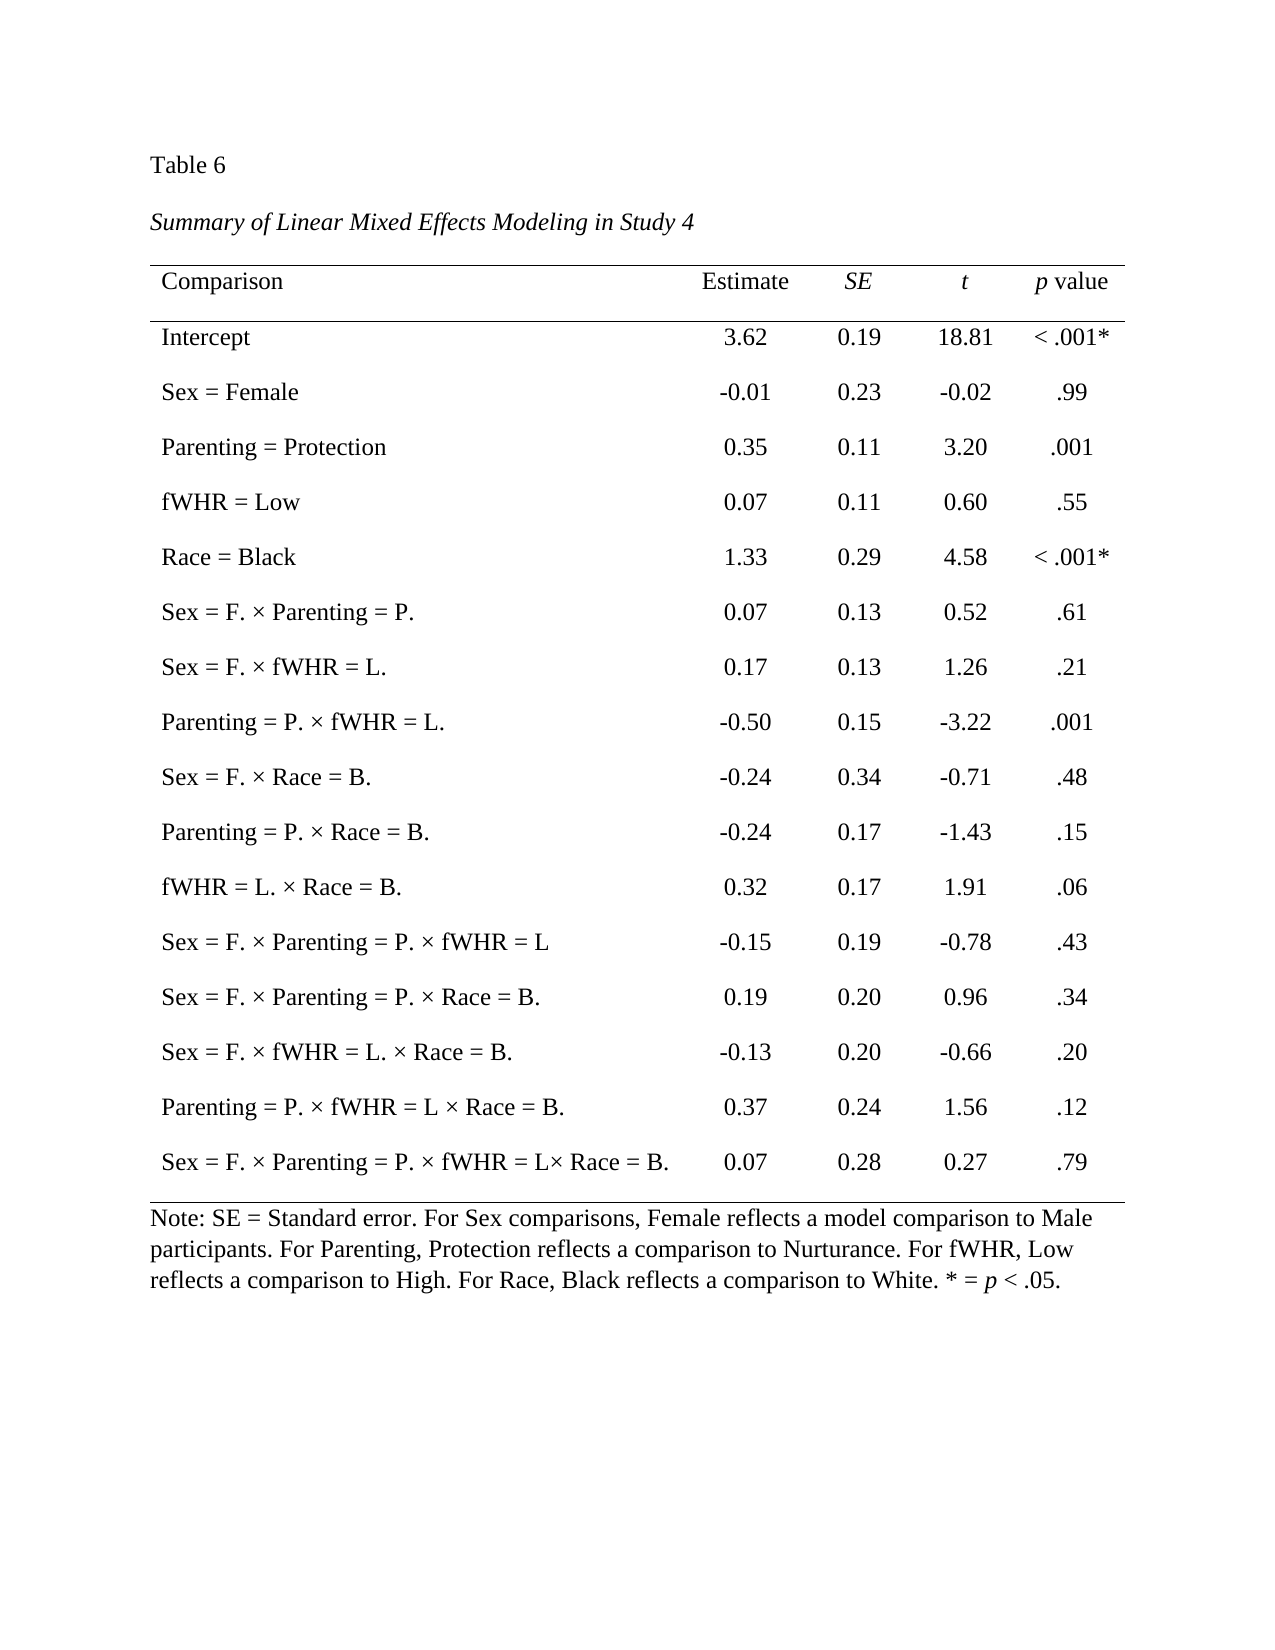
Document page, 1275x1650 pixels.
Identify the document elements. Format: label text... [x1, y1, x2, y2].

table_cell -0.02 [913, 377, 1019, 432]
table_cell 0.28 [806, 1147, 912, 1202]
table_cell 4.58 [913, 542, 1019, 597]
table_cell 0.32 [684, 872, 806, 927]
table_cell .34 [1019, 982, 1125, 1037]
table_cell Sex = F. × fWHR = L. [150, 652, 684, 707]
table_cell 3.20 [913, 432, 1019, 487]
table_cell 0.96 [913, 982, 1019, 1037]
table_cell -0.01 [684, 377, 806, 432]
table_header t [913, 266, 1019, 321]
table_cell 0.17 [806, 872, 912, 927]
table_cell 0.19 [806, 322, 912, 377]
table_cell Sex = F. × fWHR = L. × Race = B. [150, 1037, 684, 1092]
table_cell 0.13 [806, 652, 912, 707]
table_cell -0.13 [684, 1037, 806, 1092]
table_cell fWHR = Low [150, 487, 684, 542]
table_cell Sex = F. × Parenting = P. × Race = B. [150, 982, 684, 1037]
table_cell -0.78 [913, 927, 1019, 982]
table_cell 0.17 [806, 817, 912, 872]
table_cell .21 [1019, 652, 1125, 707]
table_cell Sex = F. × Parenting = P. × fWHR = L [150, 927, 684, 982]
text Table 6 [150, 150, 1125, 179]
table_cell .61 [1019, 597, 1125, 652]
table_cell < .001* [1019, 542, 1125, 597]
table_header p value [1019, 266, 1125, 321]
table_cell Sex = F. × Race = B. [150, 762, 684, 817]
table_cell 3.62 [684, 322, 806, 377]
table_cell Sex = F. × Parenting = P. [150, 597, 684, 652]
table_cell 1.56 [913, 1092, 1019, 1147]
table_cell 0.24 [806, 1092, 912, 1147]
table_cell -1.43 [913, 817, 1019, 872]
table_cell .99 [1019, 377, 1125, 432]
table_cell .15 [1019, 817, 1125, 872]
table_cell 18.81 [913, 322, 1019, 377]
table_cell Parenting = Protection [150, 432, 684, 487]
table_cell 0.29 [806, 542, 912, 597]
table_cell 0.52 [913, 597, 1019, 652]
table_cell .43 [1019, 927, 1125, 982]
table_cell 0.07 [684, 487, 806, 542]
table_cell 0.20 [806, 982, 912, 1037]
table_cell 0.35 [684, 432, 806, 487]
table_cell -0.24 [684, 762, 806, 817]
table_header Comparison [150, 266, 684, 321]
table_cell 0.15 [806, 707, 912, 762]
table_cell 0.07 [684, 1147, 806, 1202]
table_cell .79 [1019, 1147, 1125, 1202]
table_cell 0.11 [806, 432, 912, 487]
table_cell 1.26 [913, 652, 1019, 707]
table_cell .20 [1019, 1037, 1125, 1092]
table_header Estimate [684, 266, 806, 321]
text Summary of Linear Mixed Effects Modeling in Study 4 [150, 207, 1125, 236]
table_cell 0.23 [806, 377, 912, 432]
table_cell 0.11 [806, 487, 912, 542]
table_cell -3.22 [913, 707, 1019, 762]
table_cell 0.20 [806, 1037, 912, 1092]
table_cell 0.19 [684, 982, 806, 1037]
table_cell 0.60 [913, 487, 1019, 542]
table_header SE [806, 266, 912, 321]
table_cell < .001* [1019, 322, 1125, 377]
table_cell .12 [1019, 1092, 1125, 1147]
table_cell Parenting = P. × fWHR = L. [150, 707, 684, 762]
table_cell -0.15 [684, 927, 806, 982]
table_cell Parenting = P. × fWHR = L × Race = B. [150, 1092, 684, 1147]
table_cell 0.34 [806, 762, 912, 817]
table_cell Sex = Female [150, 377, 684, 432]
table_cell Intercept [150, 322, 684, 377]
table_cell .48 [1019, 762, 1125, 817]
table_cell 0.17 [684, 652, 806, 707]
table_cell .06 [1019, 872, 1125, 927]
table_cell 1.91 [913, 872, 1019, 927]
table_cell Sex = F. × Parenting = P. × fWHR = L× Race = B. [150, 1147, 684, 1202]
table_cell .001 [1019, 707, 1125, 762]
table_cell .001 [1019, 432, 1125, 487]
table_cell -0.71 [913, 762, 1019, 817]
table_cell 0.07 [684, 597, 806, 652]
table_cell 1.33 [684, 542, 806, 597]
table_cell Parenting = P. × Race = B. [150, 817, 684, 872]
table_cell fWHR = L. × Race = B. [150, 872, 684, 927]
table_cell 0.37 [684, 1092, 806, 1147]
table_cell .55 [1019, 487, 1125, 542]
table_cell Race = Black [150, 542, 684, 597]
table_cell 0.19 [806, 927, 912, 982]
table_cell -0.66 [913, 1037, 1019, 1092]
text Note: SE = Standard error. For Sex comparisons, Female reflects a model comparison to Male participants. For Parenting, Protection reflects a comparison to Nurturance. For fWHR, Low reflects a comparison to High. For Race, Black reflects a comparison to White. * = p < .05. [150, 1203, 1125, 1294]
table_cell 0.27 [913, 1147, 1019, 1202]
table_cell -0.24 [684, 817, 806, 872]
table_cell -0.50 [684, 707, 806, 762]
table_cell 0.13 [806, 597, 912, 652]
